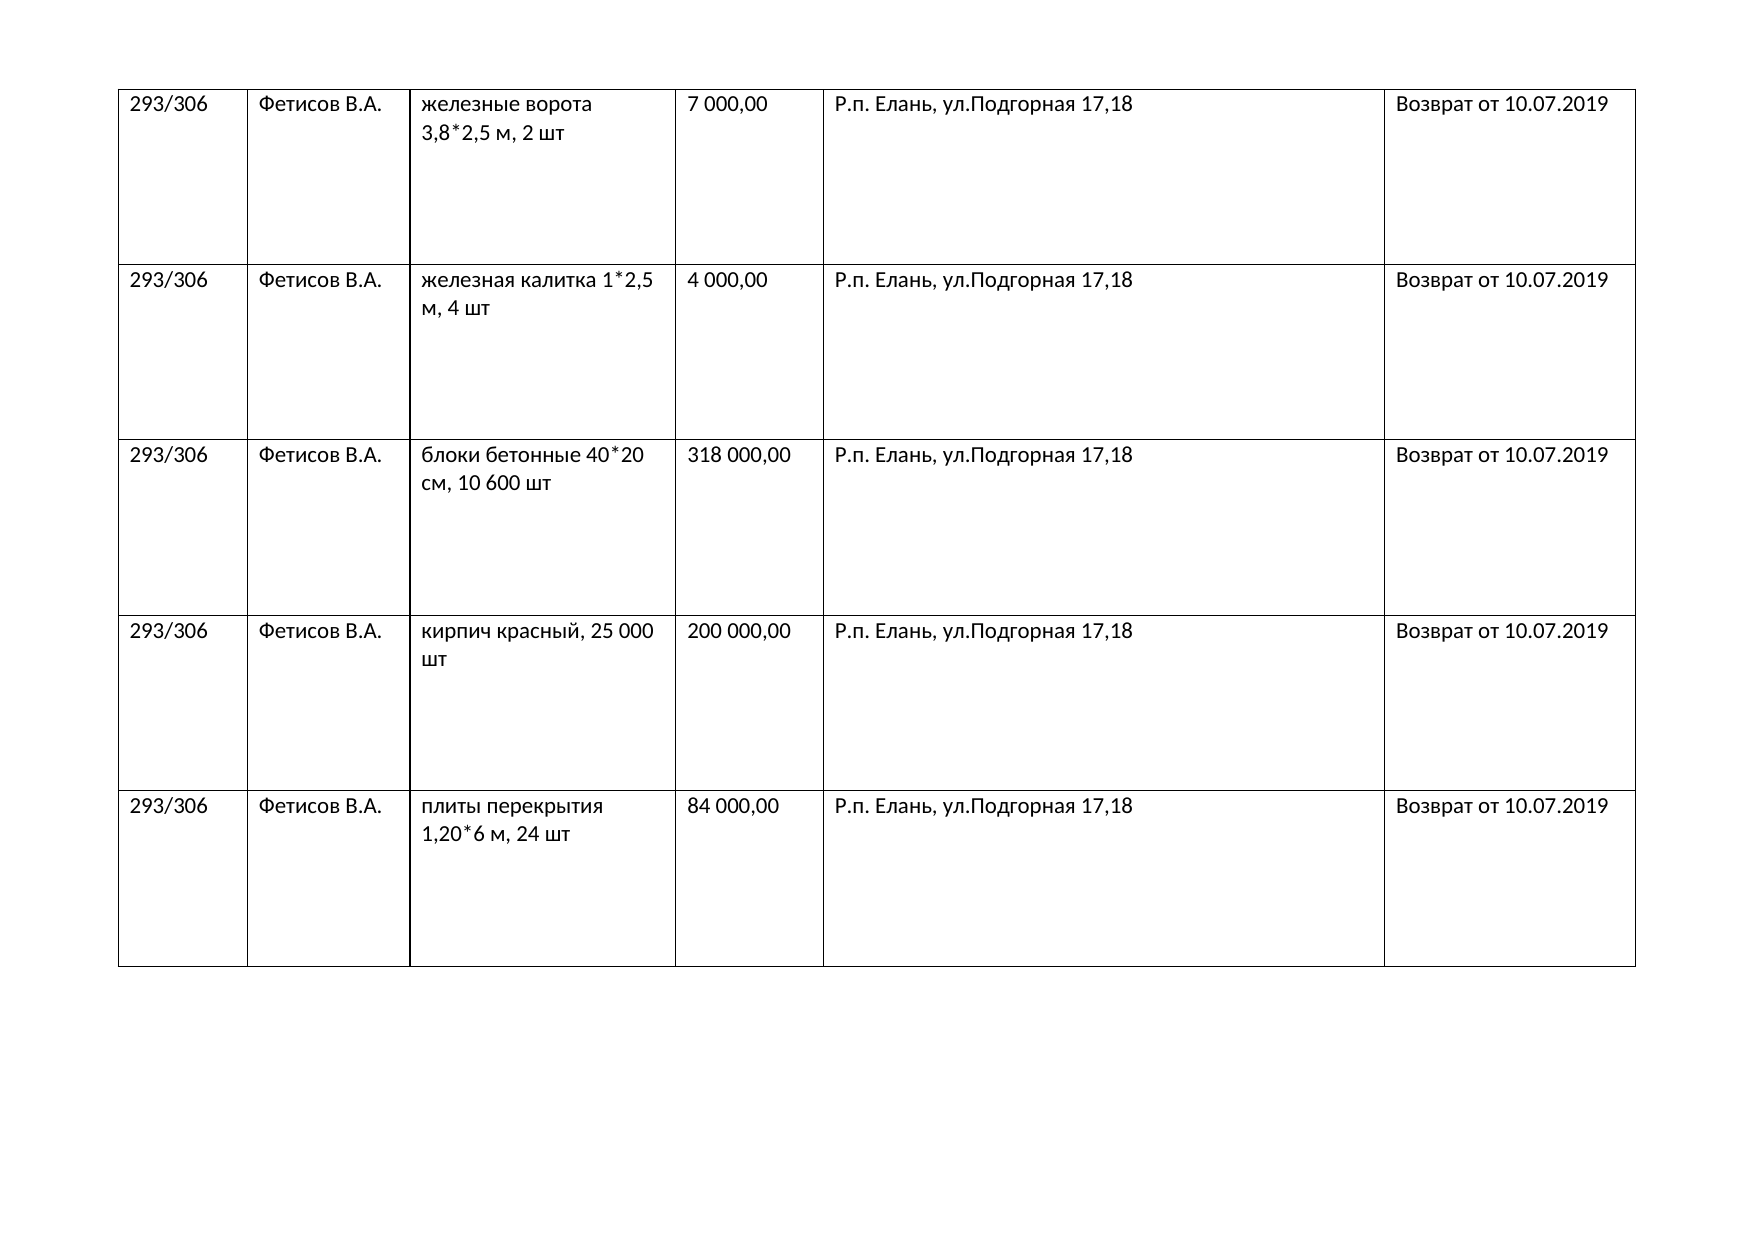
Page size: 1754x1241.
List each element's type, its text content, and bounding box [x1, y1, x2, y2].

table_cell железная калитка 1*2,5 м, 4 шт [411, 265, 675, 439]
table_cell 4 000,00 [676, 265, 823, 439]
table_cell 293/306 [119, 616, 247, 790]
table_cell кирпич красный, 25 000 шт [411, 616, 675, 790]
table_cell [824, 791, 1384, 966]
table_cell 293/306 [119, 440, 247, 615]
table_cell Р.п. Елань, ул.Подгорная 17,18 [824, 265, 1384, 439]
table_cell 293/306 [119, 90, 247, 264]
table_cell Возврат от 10.07.2019 [1385, 265, 1635, 439]
table_cell 7 000,00 [676, 90, 823, 264]
table_cell блоки бетонные 40*20 см, 10 600 шт [411, 440, 675, 615]
table_cell Р.п. Елань, ул.Подгорная 17,18 [824, 616, 1384, 790]
table_cell Р.п. Елань, ул.Подгорная 17,18 [824, 90, 1384, 264]
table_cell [1385, 791, 1635, 966]
table_cell 293/306 [119, 791, 247, 966]
table_cell железные ворота 3,8*2,5 м, 2 шт [411, 90, 675, 264]
table_cell Возврат от 10.07.2019 [1385, 440, 1635, 615]
table_cell Фетисов В.А. [248, 616, 409, 790]
table_cell 318 000,00 [676, 440, 823, 615]
table_cell плиты перекрытия 1,20*6 м, 24 шт [411, 791, 675, 966]
table_cell Фетисов В.А. [248, 265, 409, 439]
table_cell 84 000,00 [676, 791, 823, 966]
table_cell Фетисов В.А. [248, 791, 409, 966]
table_cell Возврат от 10.07.2019 [1385, 616, 1635, 790]
table_cell Фетисов В.А. [248, 440, 409, 615]
table_cell 293/306 [119, 265, 247, 439]
table_cell Р.п. Елань, ул.Подгорная 17,18 [824, 440, 1384, 615]
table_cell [1385, 90, 1635, 264]
table_cell Фетисов В.А. [248, 90, 409, 264]
table_cell 200 000,00 [676, 616, 823, 790]
